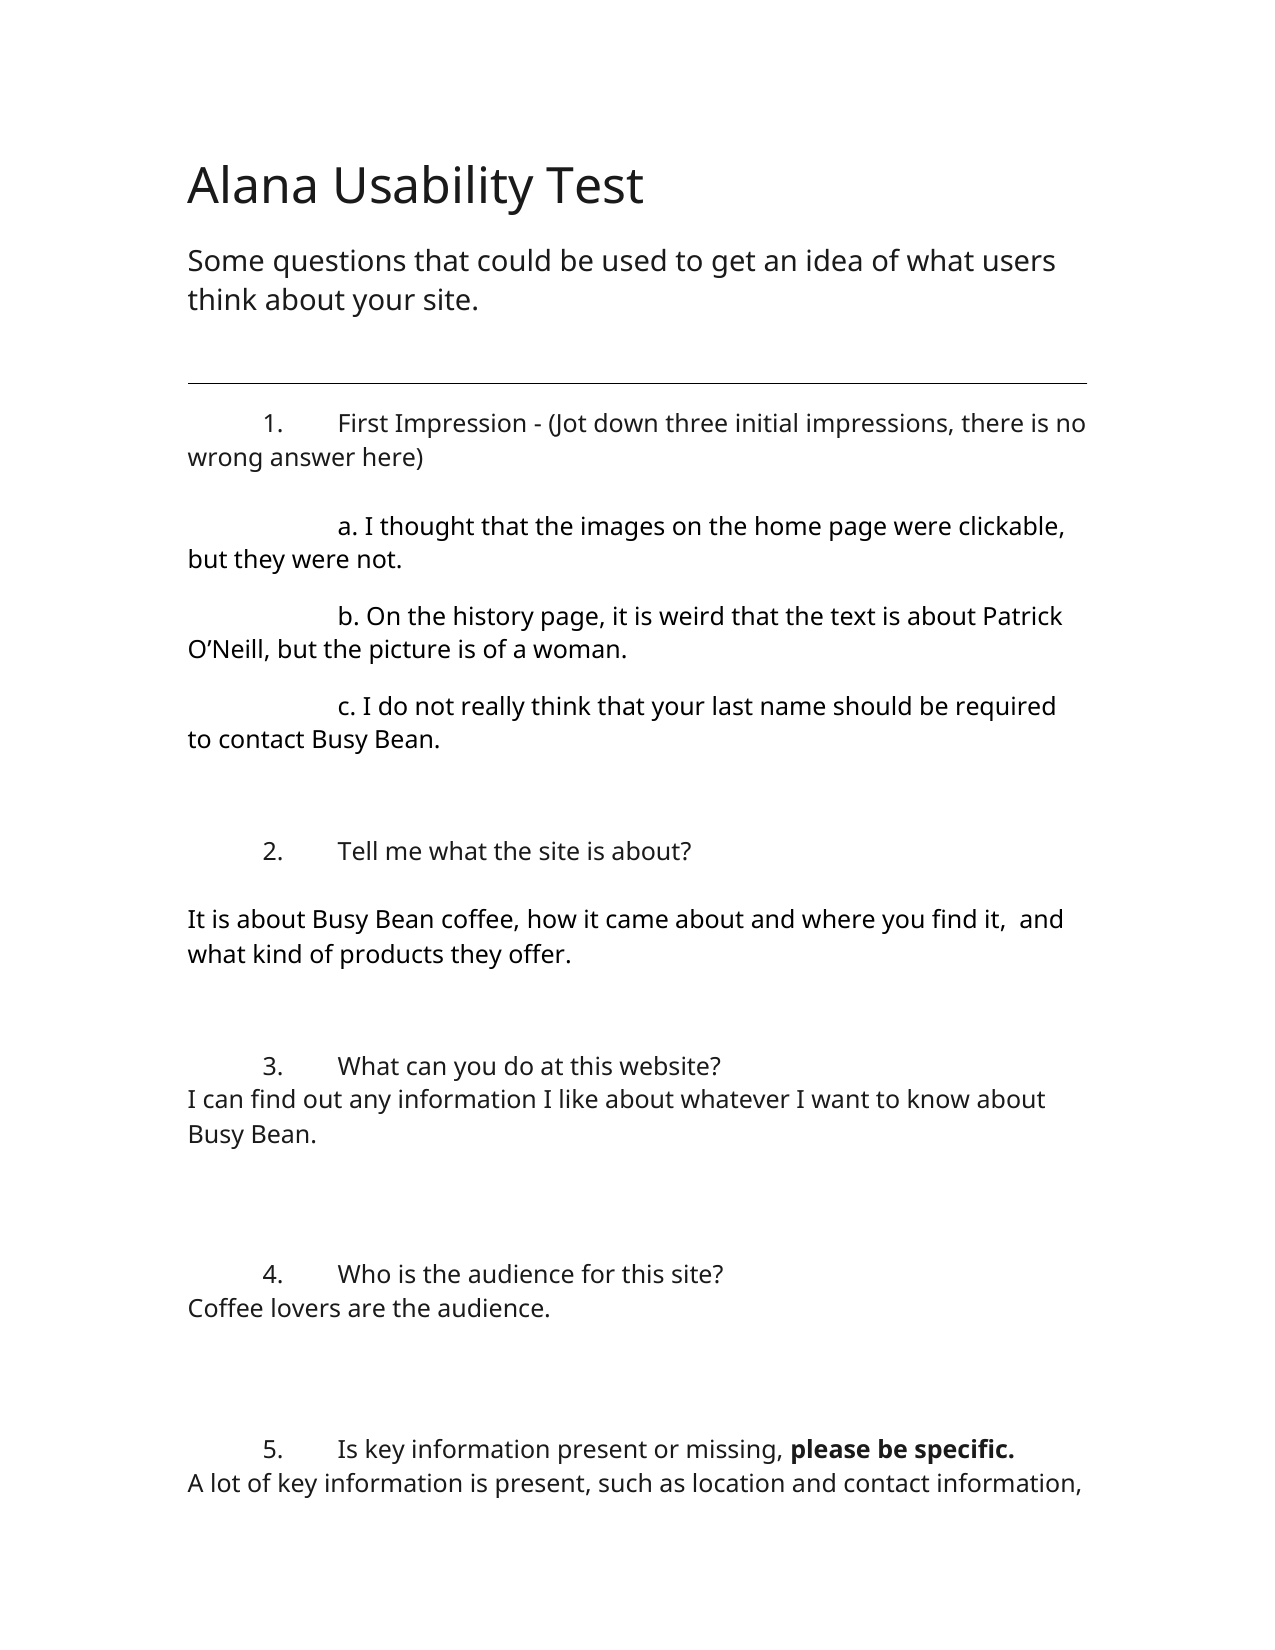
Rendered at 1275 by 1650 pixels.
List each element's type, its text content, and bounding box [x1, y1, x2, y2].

text 4. Who is the audience for this site? Coffee lovers are the audience. [187, 1257, 1087, 1354]
text 1. First Impression - (Jot down three initial impressions, there is no wrong answer here) a. I thought that the images on the home page were clickable, but they were not. [187, 406, 1087, 576]
text Alana Usability Test [187, 150, 1087, 218]
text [187, 1432, 1087, 1500]
text c. I do not really think that your last name should be required to contact Busy Bean. [187, 688, 1087, 756]
text 3. What can you do at this website? I can find out any information I like about whatever I want to know about Busy Bean. [187, 1048, 1087, 1179]
text Some questions that could be used to get an idea of what users think about your site. [187, 240, 1087, 319]
text 2. Tell me what the site is about? It is about Busy Bean coffee, how it came about and where you find it, and what kind of products they offer. [187, 834, 1087, 970]
text b. On the history page, it is weird that the text is about Patrick O’Neill, but the picture is of a woman. [187, 598, 1087, 666]
